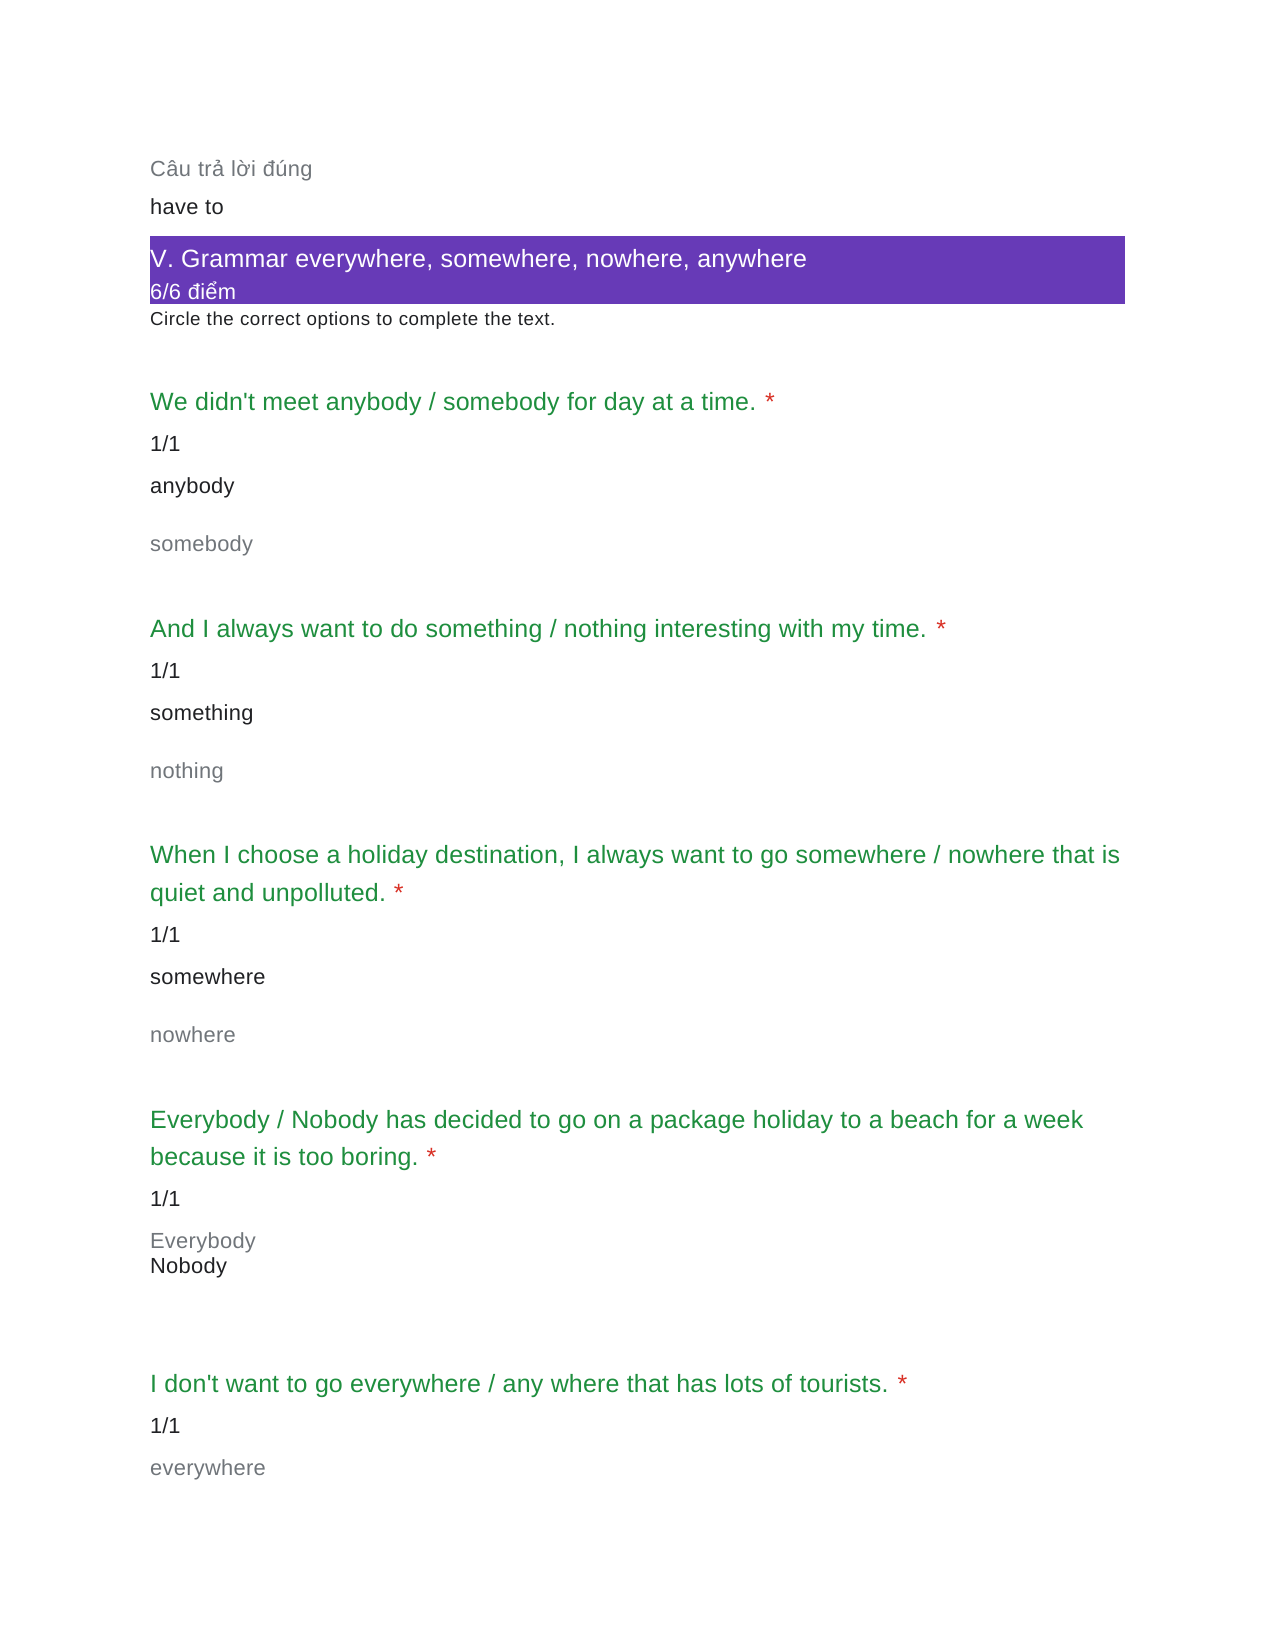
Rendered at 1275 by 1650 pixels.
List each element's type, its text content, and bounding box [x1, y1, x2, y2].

text 1/1 [150, 643, 1125, 683]
text nowhere [150, 1022, 1125, 1047]
text 1/1 [150, 416, 1125, 457]
text nothing [150, 757, 1125, 783]
text Circle the correct options to complete the text. [150, 304, 1125, 329]
text somewhere [150, 964, 1125, 989]
text 1/1 [150, 1171, 1125, 1212]
text anybody [150, 473, 1125, 498]
text When I choose a holiday destination, I always want to go somewhere / nowhere that is quiet and unpolluted. * [150, 832, 1125, 907]
text have to [150, 194, 1125, 219]
text Nobody [150, 1253, 1125, 1279]
text 1/1 [150, 907, 1125, 947]
text 6/6 điểm [150, 273, 1125, 304]
text Câu trả lời đúng [150, 150, 1125, 181]
text I don't want to go everywhere / any where that has lots of tourists. * [150, 1360, 1125, 1398]
text We didn't meet anybody / somebody for day at a time. * [150, 378, 1125, 416]
text 1/1 [150, 1398, 1125, 1438]
text somebody [150, 531, 1125, 556]
text everywhere [150, 1455, 1125, 1480]
text Everybody / Nobody has decided to go on a package holiday to a beach for a week because it is too boring. * [150, 1096, 1125, 1171]
text And I always want to do something / nothing interesting with my time. * [150, 605, 1125, 643]
text V. Grammar everywhere, somewhere, nowhere, anywhere [150, 236, 1125, 273]
text Everybody [150, 1228, 1125, 1253]
text something [150, 700, 1125, 725]
